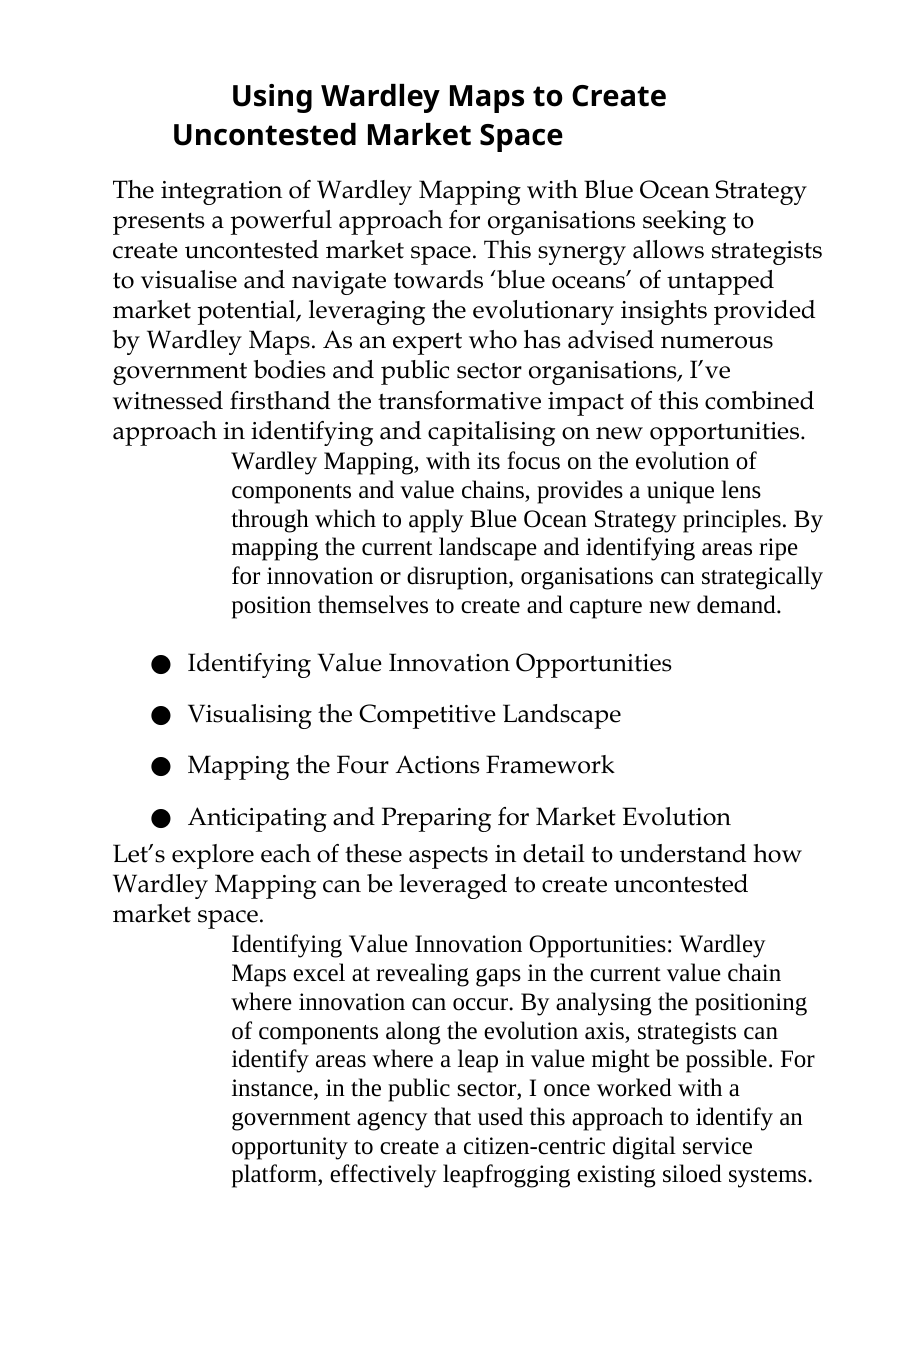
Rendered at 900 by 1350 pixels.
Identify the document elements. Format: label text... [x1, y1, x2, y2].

text Identifying Value Innovation Opportunities: Wardley Maps excel at revealing gaps in the current value chain where innovation can occur. By analysing the positioning of components along the evolution axis, strategists can identify areas where a leap in value might be possible. For instance, in the public sector, I once worked with a government agency that used this approach to identify an opportunity to create a citizen-centric digital service platform, effectively leapfrogging existing siloed systems. [231, 929, 825, 1188]
text Let’s explore each of these aspects in detail to understand how Wardley Mapping can be leveraged to create uncontested market space. [112, 839, 825, 929]
list Identifying Value Innovation Opportunities [150, 634, 825, 686]
list Mapping the Four Actions Framework [150, 737, 825, 788]
text Wardley Mapping, with its focus on the evolution of components and value chains, provides a unique lens through which to apply Blue Ocean Strategy principles. By mapping the current landscape and identifying areas ripe for innovation or disruption, organisations can strategically position themselves to create and capture new demand. [231, 446, 825, 619]
subtitle Using Wardley Maps to Create Uncontested Market Space [172, 75, 825, 154]
list Visualising the Competitive Landscape [150, 686, 825, 737]
text The integration of Wardley Mapping with Blue Ocean Strategy presents a powerful approach for organisations seeking to create uncontested market space. This synergy allows strategists to visualise and navigate towards ‘blue oceans’ of untapped market potential, leveraging the evolutionary insights provided by Wardley Maps. As an expert who has advised numerous government bodies and public sector organisations, I’ve witnessed firsthand the transformative impact of this combined approach in identifying and capitalising on new opportunities. [112, 175, 825, 446]
list Anticipating and Preparing for Market Evolution [150, 788, 825, 839]
